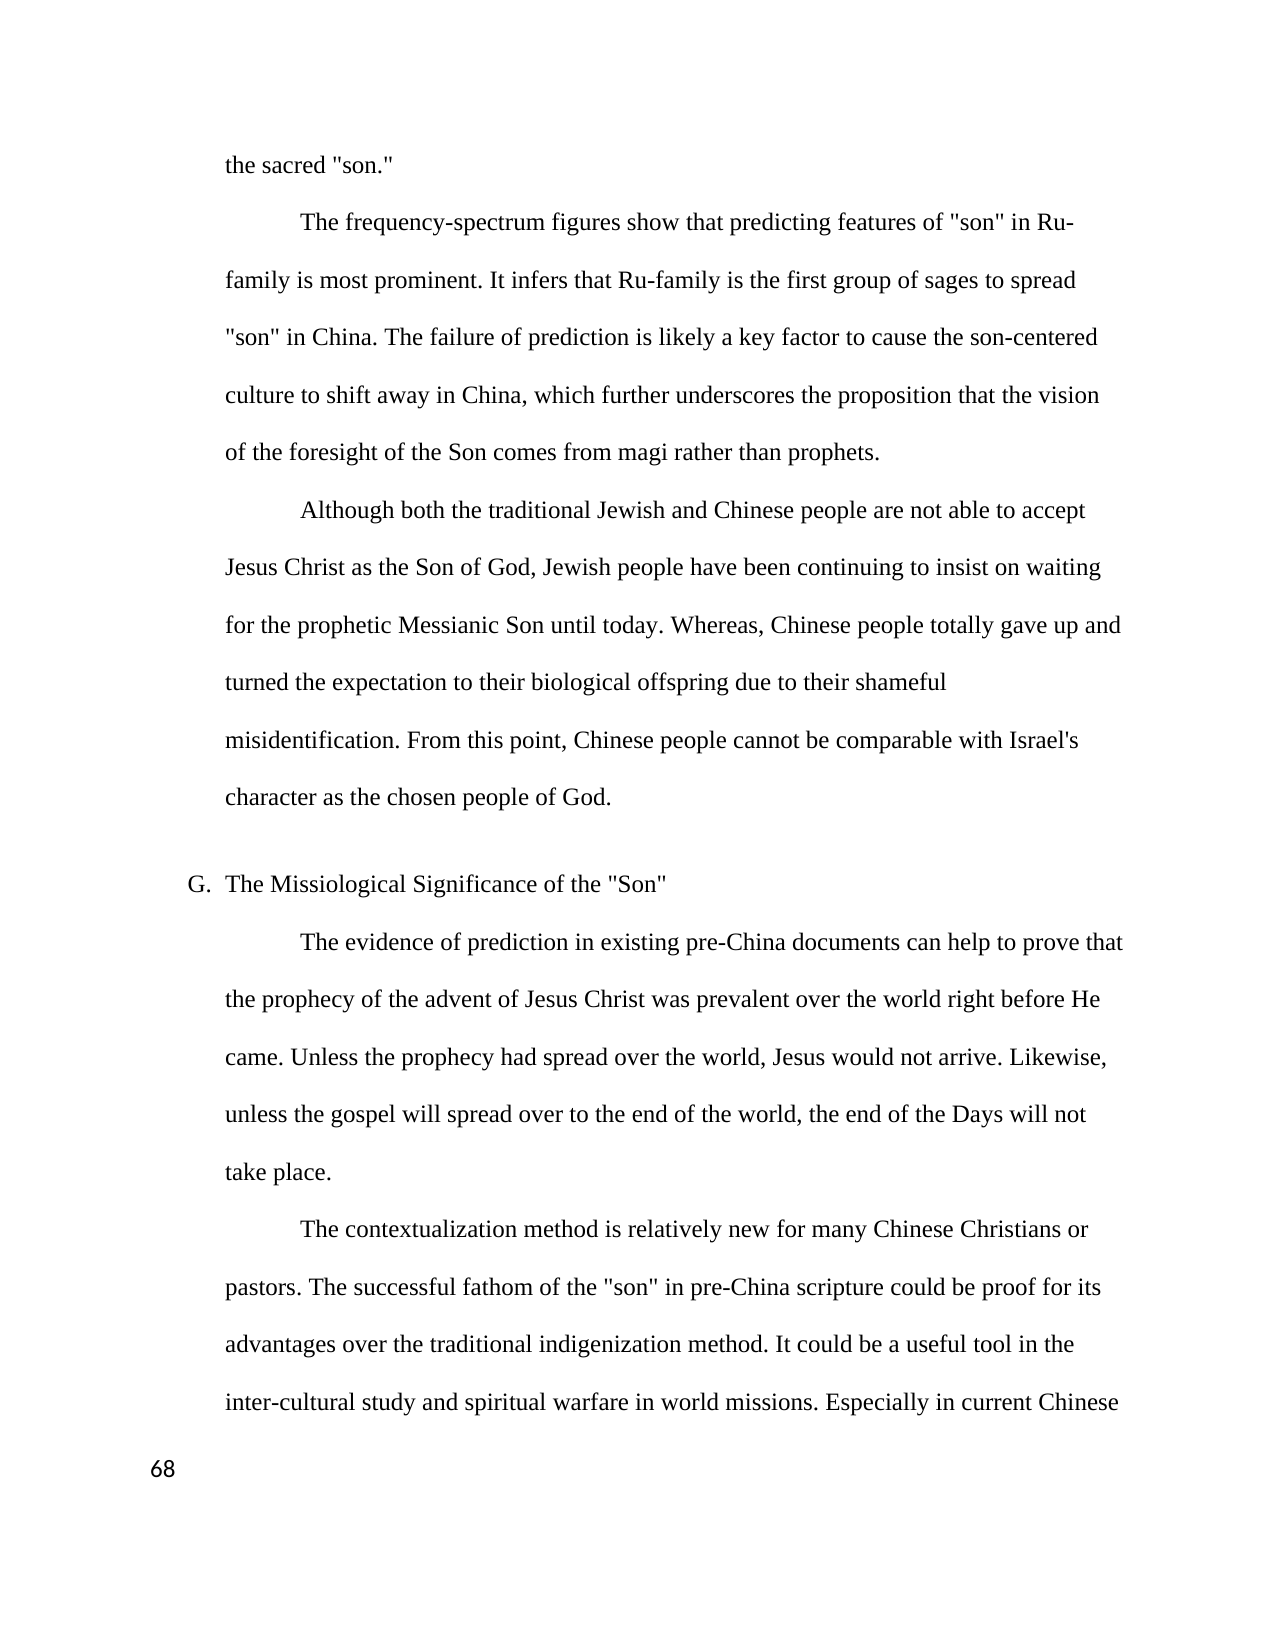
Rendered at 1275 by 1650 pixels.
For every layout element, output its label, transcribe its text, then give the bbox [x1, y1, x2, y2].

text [225, 927, 1125, 1416]
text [225, 150, 1125, 811]
list The Missiological Significance of the "Son" [187, 869, 1125, 898]
